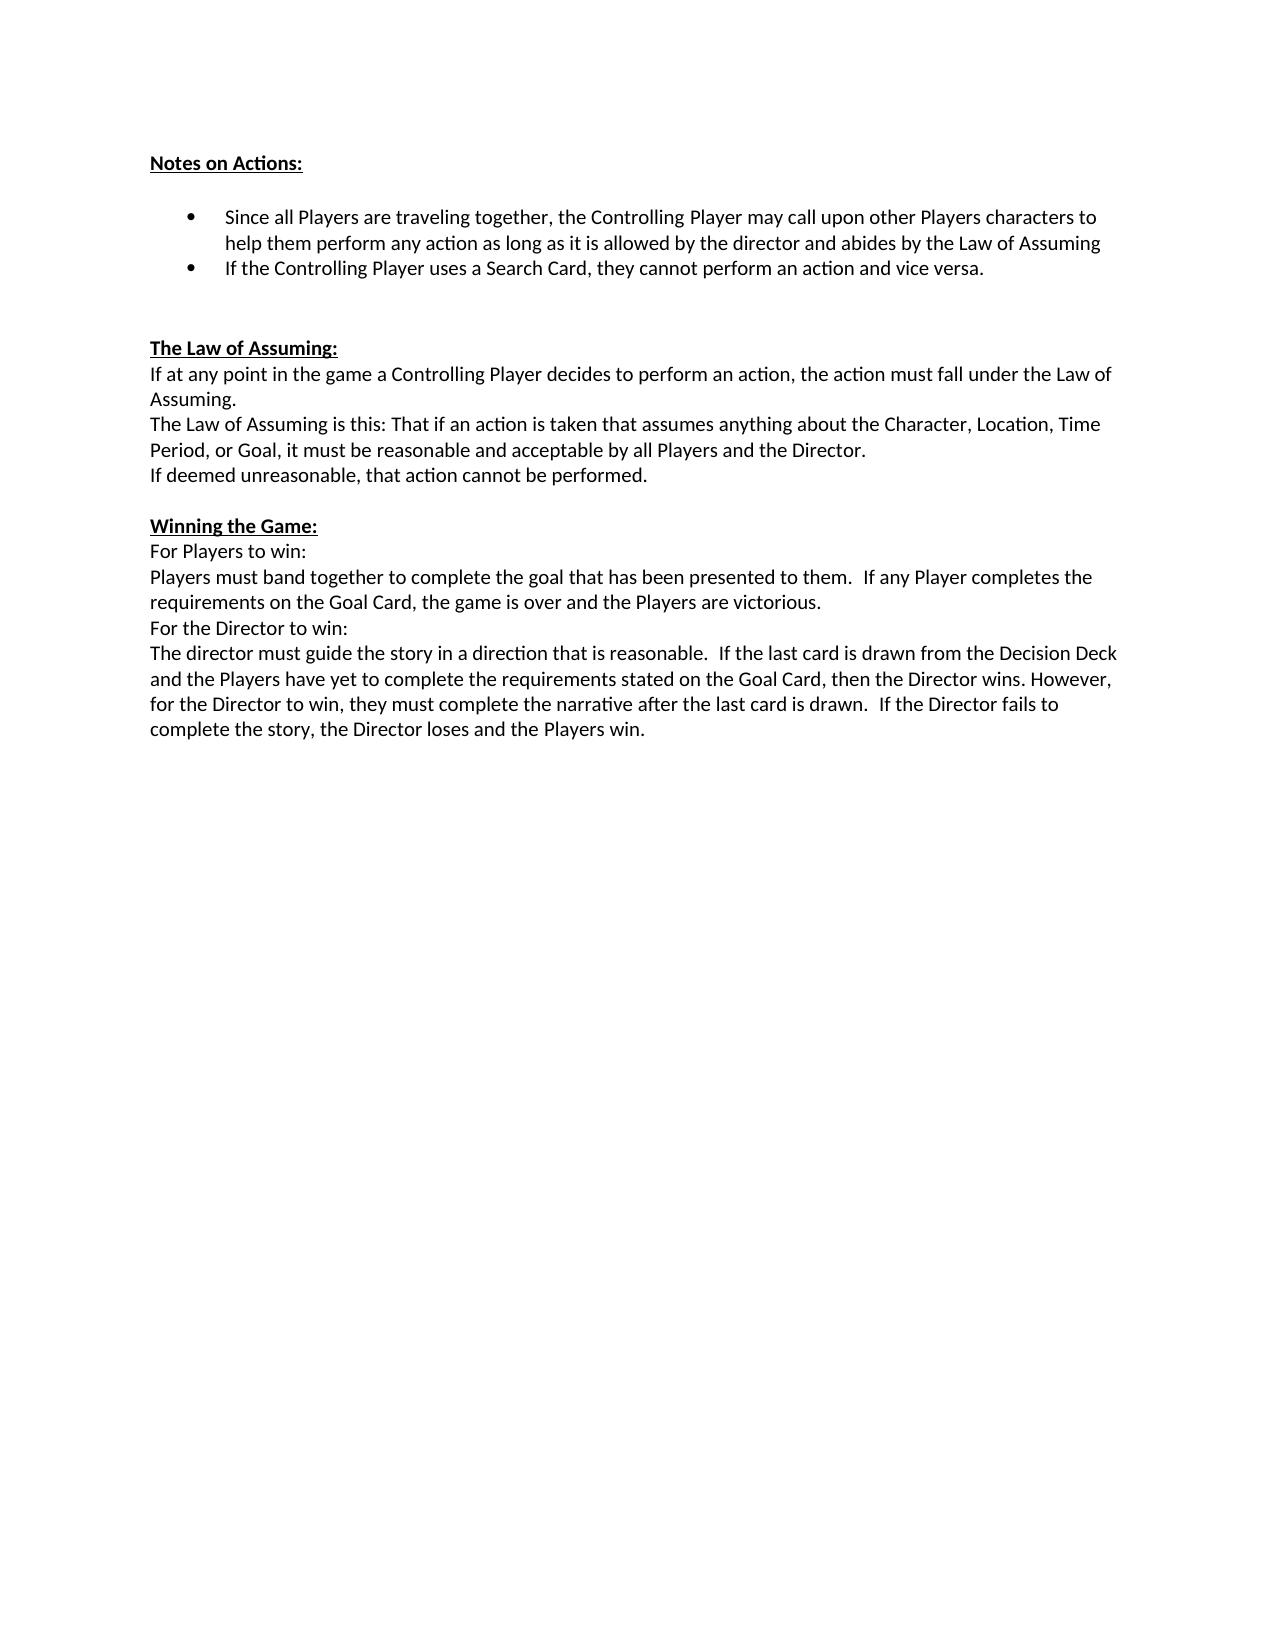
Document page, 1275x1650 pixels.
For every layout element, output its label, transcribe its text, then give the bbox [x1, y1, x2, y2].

text Winning the Game: [150, 513, 1125, 539]
text For Players to win: [150, 539, 1125, 564]
text If deemed unreasonable, that action cannot be performed. [150, 462, 1125, 488]
text Notes on Actions: [150, 150, 1125, 175]
list Since all Players are traveling together, the Controlling Player may call upon other Players characters to help them perform any action as long as it is allowed by the director and abides by the Law of Assuming [187, 204, 1125, 255]
text The Law of Assuming: [150, 335, 1125, 361]
text Players must band together to complete the goal that has been presented to them. If any Player completes the requirements on the Goal Card, the game is over and the Players are victorious. [150, 564, 1125, 615]
text For the Director to win: [150, 615, 1125, 640]
text The Law of Assuming is this: That if an action is taken that assumes anything about the Character, Location, Time Period, or Goal, it must be reasonable and acceptable by all Players and the Director. [150, 412, 1125, 462]
text If at any point in the game a Controlling Player decides to perform an action, the action must fall under the Law of Assuming. [150, 361, 1125, 412]
list If the Controlling Player uses a Search Card, they cannot perform an action and vice versa. [187, 255, 1125, 281]
text The director must guide the story in a direction that is reasonable. If the last card is drawn from the Decision Deck and the Players have yet to complete the requirements stated on the Goal Card, then the Director wins. However, for the Director to win, they must complete the narrative after the last card is drawn. If the Director fails to complete the story, the Director loses and the Players win. [150, 640, 1125, 742]
